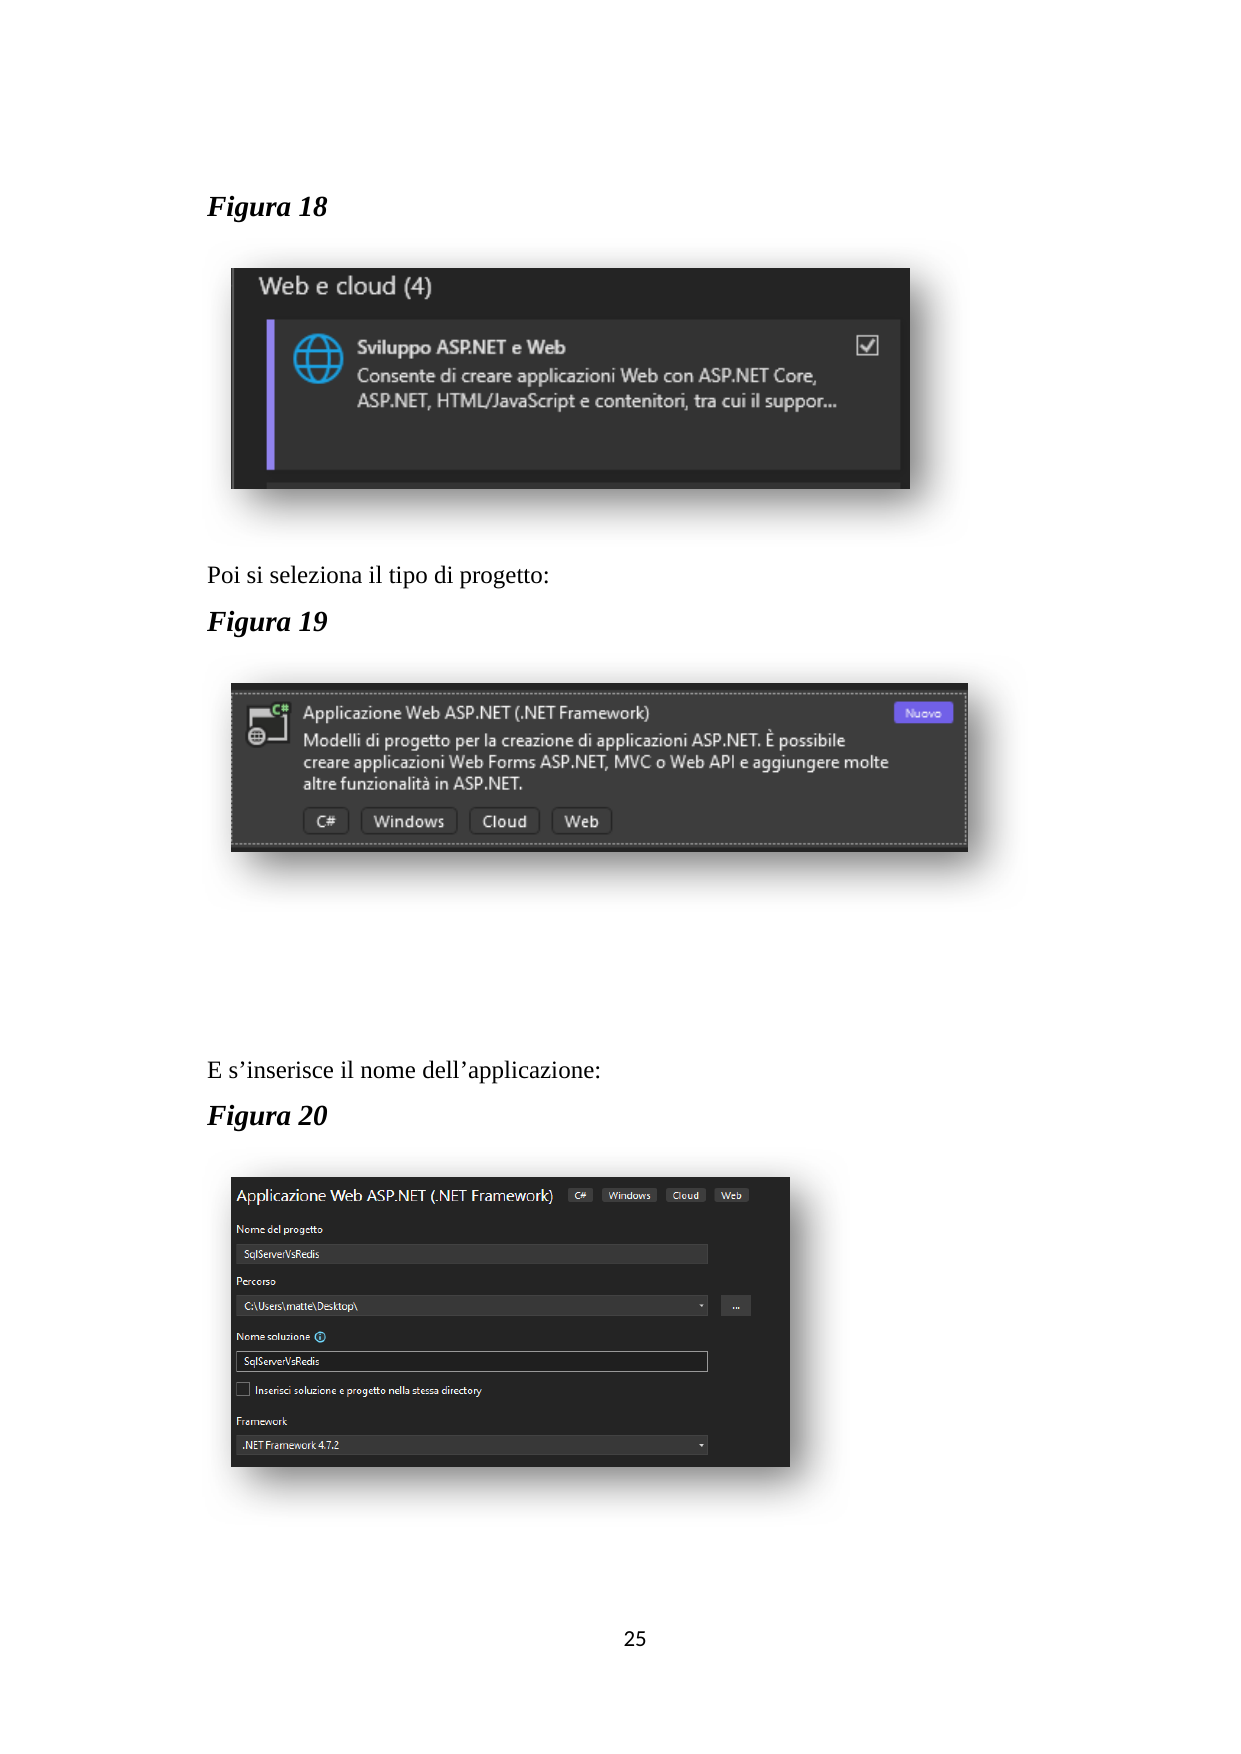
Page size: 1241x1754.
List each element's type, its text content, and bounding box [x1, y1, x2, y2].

text Poi si seleziona il tipo di progetto: [207, 561, 1063, 589]
text E s’inserisce il nome dell’applicazione: [207, 1055, 1063, 1083]
picture [231, 268, 910, 489]
picture [231, 1177, 790, 1467]
picture [231, 683, 968, 852]
